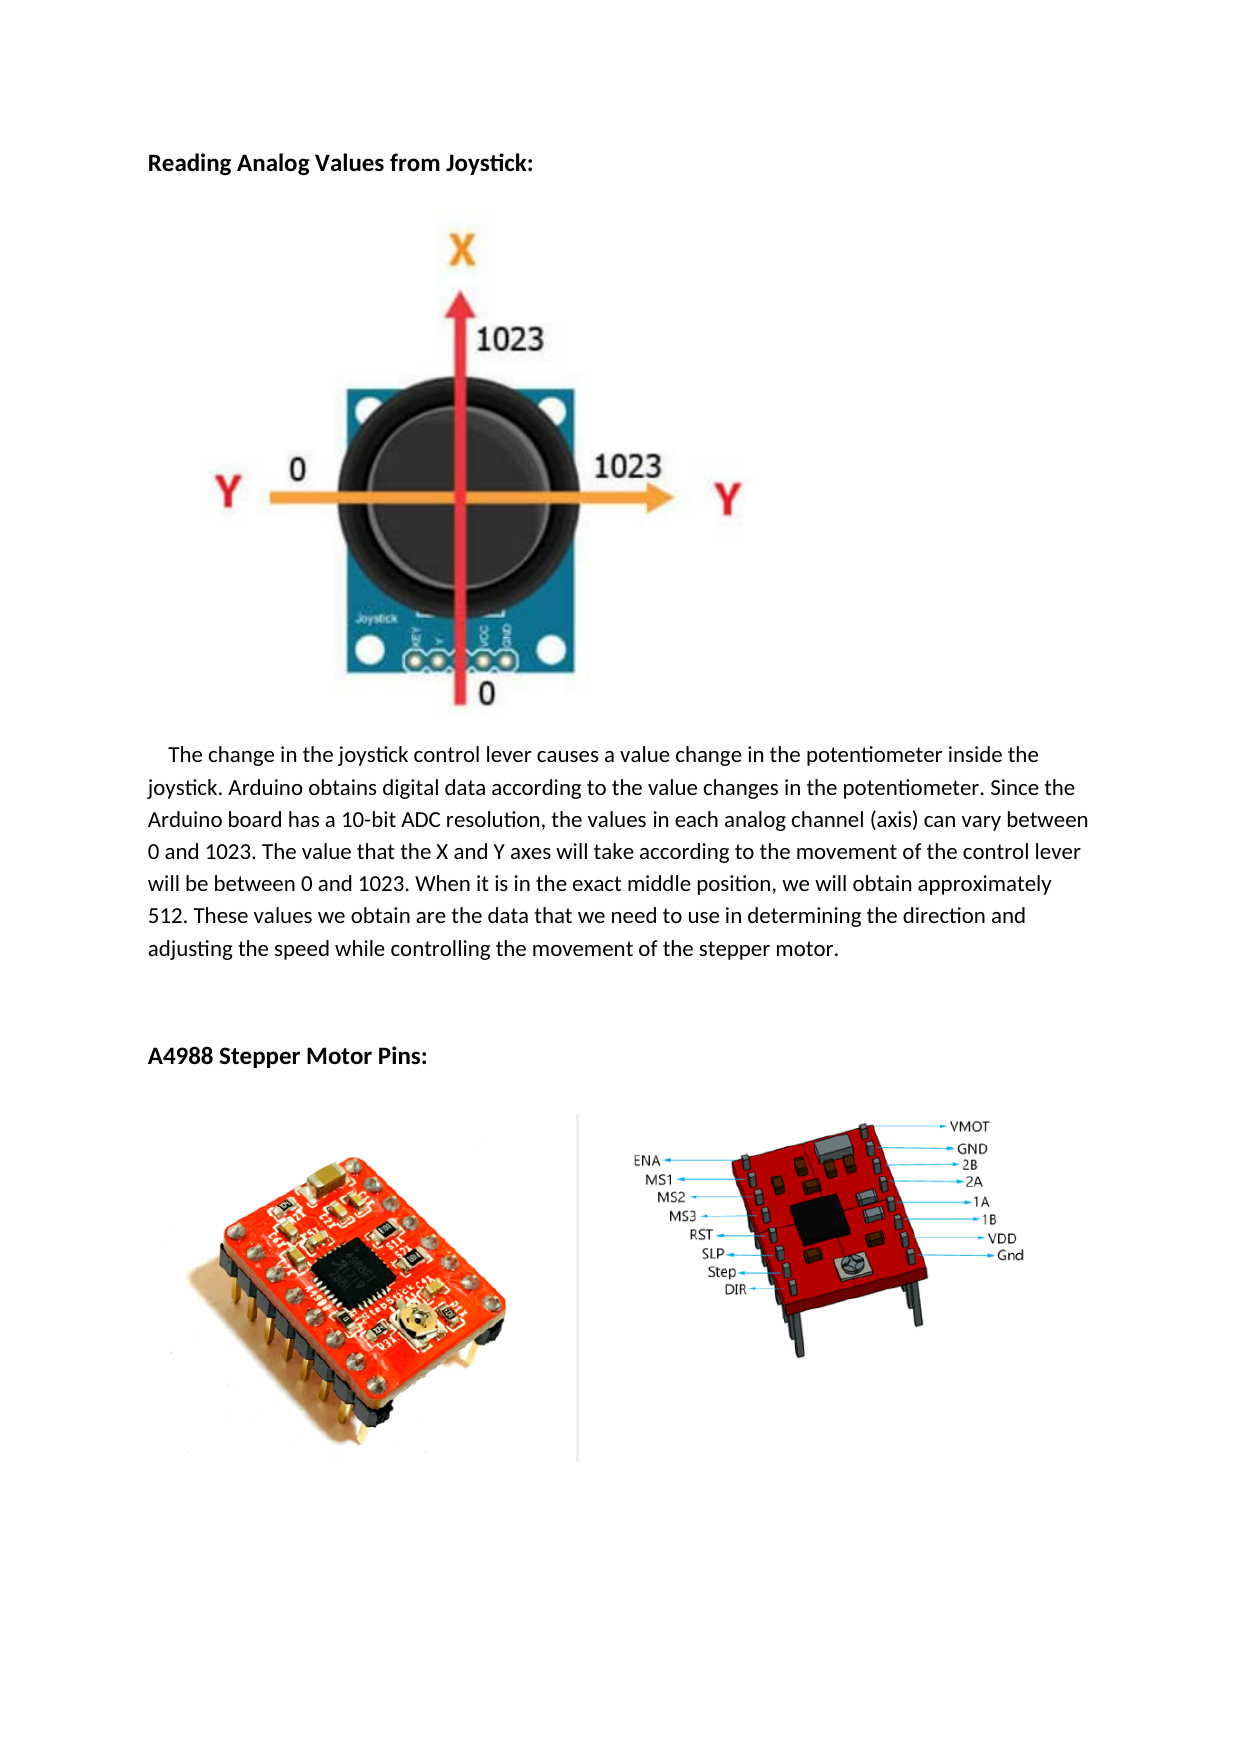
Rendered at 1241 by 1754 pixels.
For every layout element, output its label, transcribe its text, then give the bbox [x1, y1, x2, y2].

picture [147, 1095, 1044, 1461]
picture [147, 203, 754, 716]
text A4988 Stepper Motor Pins: [148, 1040, 1093, 1070]
text The change in the joystick control lever causes a value change in the potentiometer inside the joystick. Arduino obtains digital data according to the value changes in the potentiometer. Since the Arduino board has a 10-bit ADC resolution, the values ​​in each analog channel (axis) can vary between 0 and 1023. The value that the X and Y axes will take according to the movement of the control lever will be between 0 and 1023. When it is in the exact middle position, we will obtain approximately 512. These values ​​​​we obtain are the data that we need to use in determining the direction and adjusting the speed while controlling the movement of the stepper motor. [148, 741, 1093, 962]
text Reading Analog Values ​​from Joystick: [148, 148, 1093, 178]
